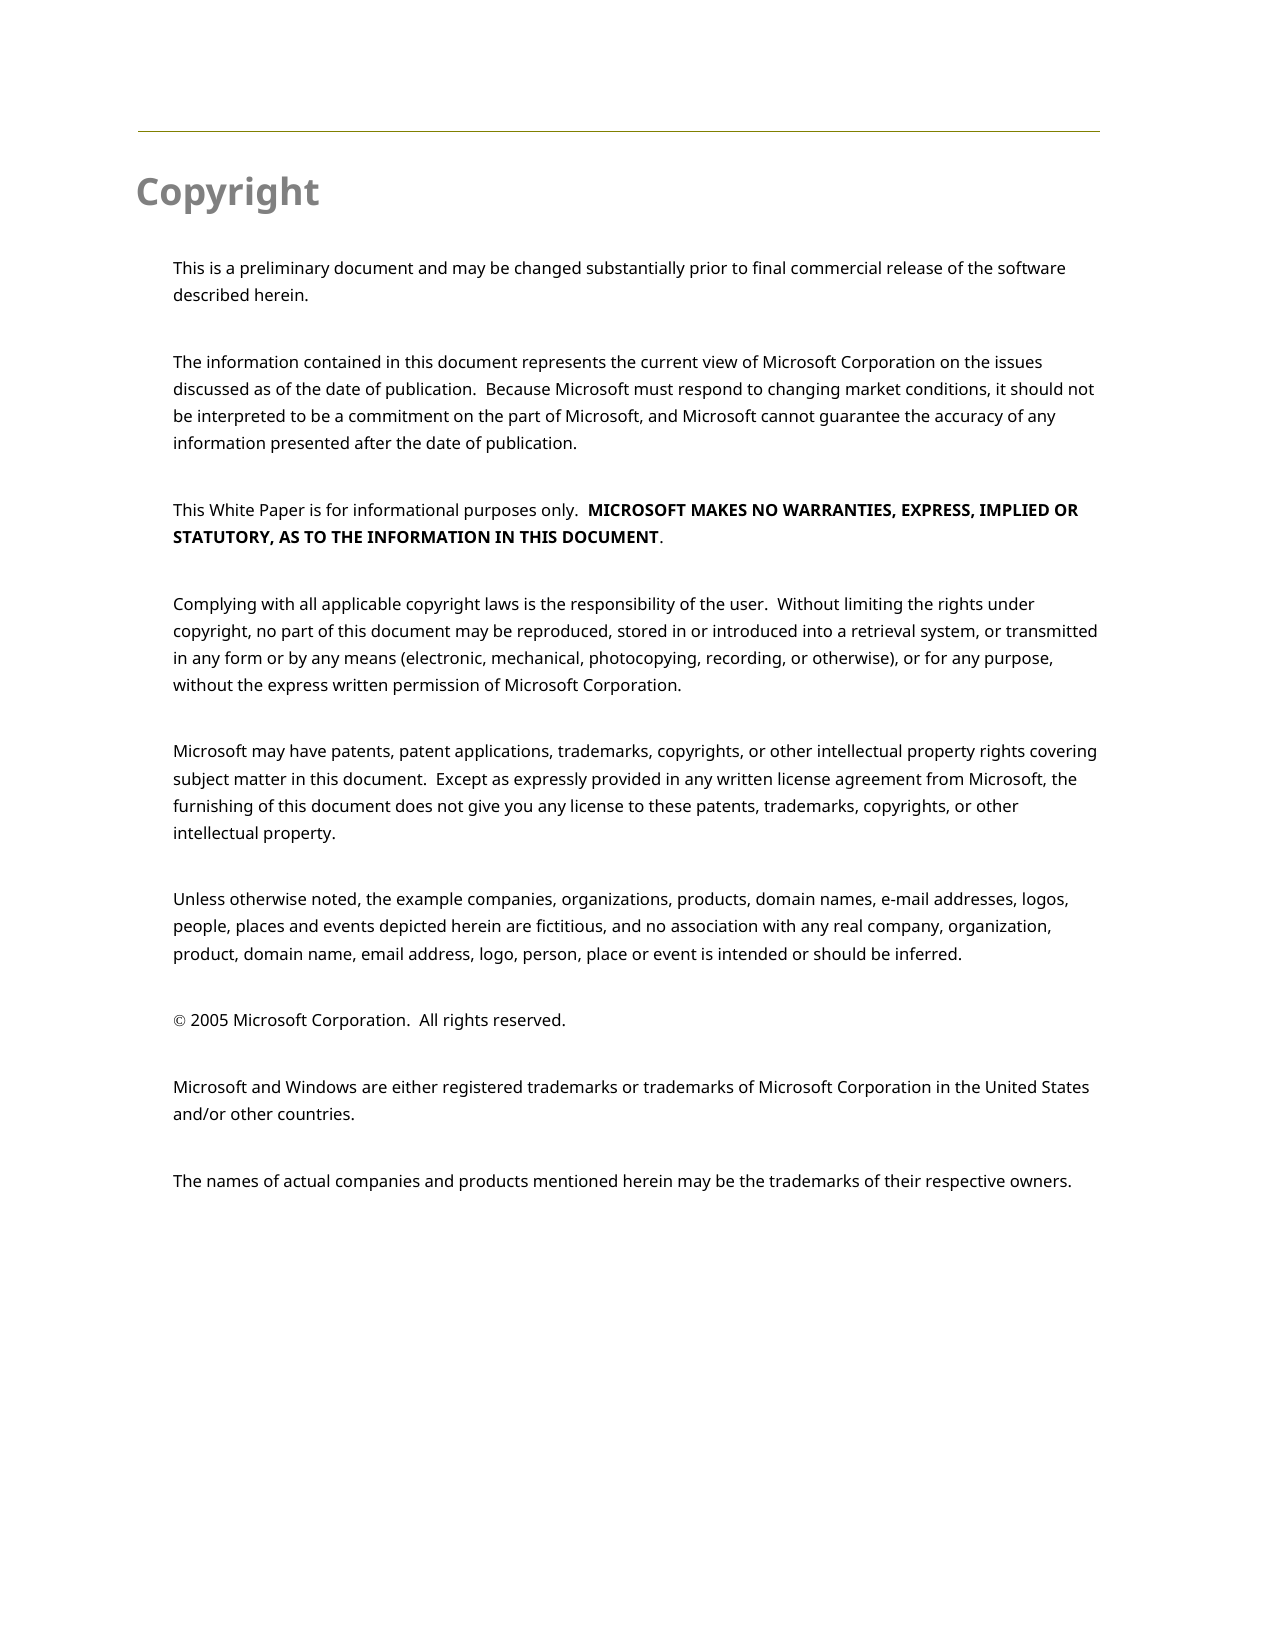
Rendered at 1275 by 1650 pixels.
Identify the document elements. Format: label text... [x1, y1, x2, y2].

text The information contained in this document represents the current view of Microsoft Corporation on the issues discussed as of the date of publication. Because Microsoft must respond to changing market conditions, it should not be interpreted to be a commitment on the part of Microsoft, and Microsoft cannot guarantee the accuracy of any information presented after the date of publication. [173, 347, 1102, 455]
text Microsoft and Windows are either registered trademarks or trademarks of Microsoft Corporation in the and/or other countries. [173, 1072, 1102, 1126]
subtitle Copyright [135, 172, 1102, 213]
text Microsoft may have patents, patent applications, trademarks, copyrights, or other intellectual property rights covering subject matter in this document. Except as expressly provided in any written license agreement from Microsoft, the furnishing of this document does not give you any license to these patents, trademarks, copyrights, or other intellectual property. [173, 736, 1102, 844]
text The names of actual companies and products mentioned herein may be the trademarks of their respective owners. [173, 1165, 1102, 1192]
text Unless otherwise noted, the example companies, organizations, products, domain names, e-mail addresses, logos, people, places and events depicted herein are fictitious, and no association with any real company, organization, product, domain name, email address, logo, person, place or event is intended or should be inferred. [173, 884, 1102, 965]
text Complying with all applicable copyright laws is the responsibility of the user. Without limiting the rights under copyright, no part of this document may be reproduced, stored in or introduced into a retrieval system, or transmitted in any form or by any means (electronic, mechanical, photocopying, recording, or otherwise), or for any purpose, without the express written permission of Microsoft Corporation. [173, 588, 1102, 697]
text  2005 Microsoft Corporation. All rights reserved. [173, 1005, 1102, 1032]
text This White Paper is for informational purposes only. MICROSOFT MAKES NO WARRANTIES, EXPRESS, IMPLIED OR STATUTORY, AS TO THE INFORMATION IN THIS DOCUMENT. [173, 494, 1102, 549]
text This is a preliminary document and may be changed substantially prior to final commercial release of the software described herein. [173, 253, 1102, 307]
